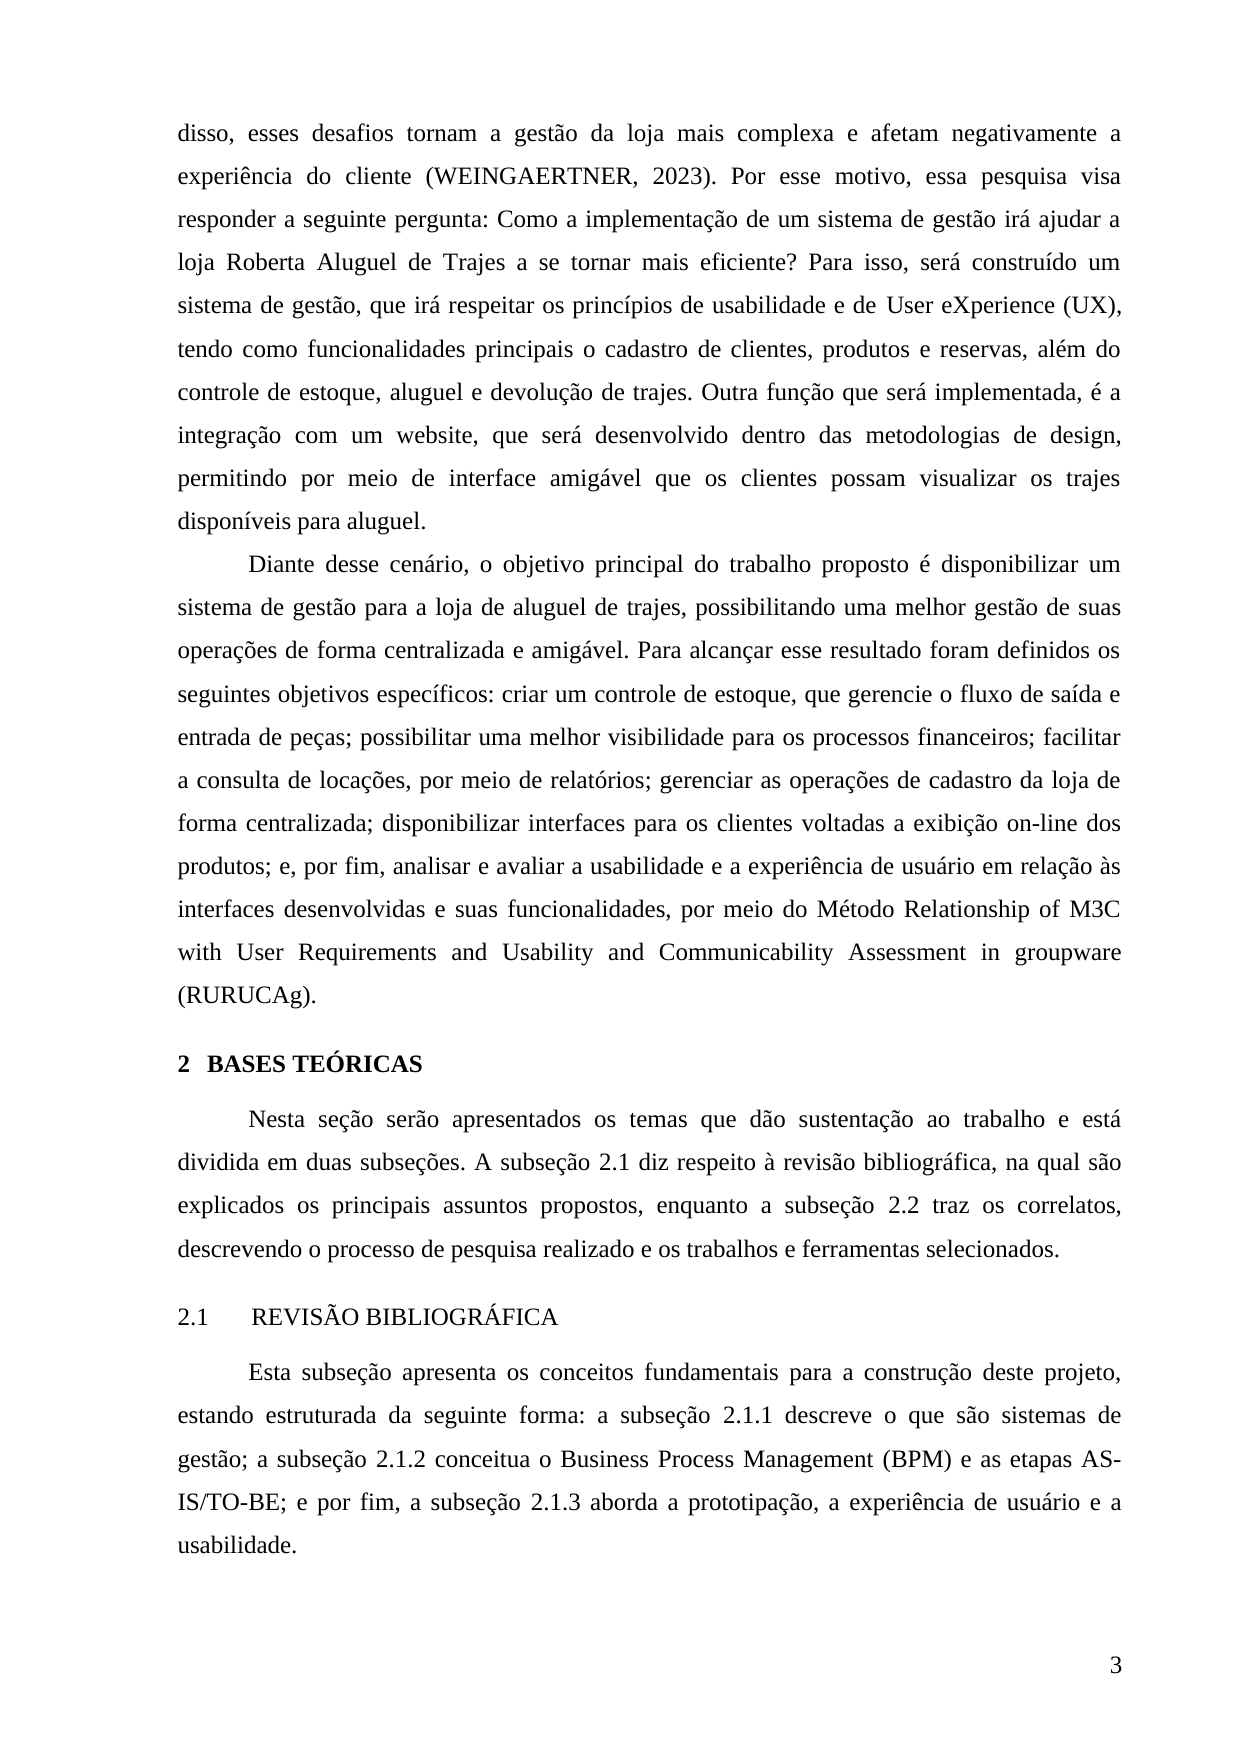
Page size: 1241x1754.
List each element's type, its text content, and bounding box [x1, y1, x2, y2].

text Nesta seção serão apresentados os temas que dão sustentação ao trabalho e está dividida em duas subseções. A subseção 2.1 diz respeito à revisão bibliográfica, na qual são explicados os principais assuntos propostos, enquanto a subseção 2.2 traz os correlatos, descrevendo o processo de pesquisa realizado e os trabalhos e ferramentas selecionados. [177, 1104, 1122, 1262]
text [177, 118, 1122, 535]
text Diante desse cenário, o objetivo principal do trabalho proposto é disponibilizar um sistema de gestão para a loja de aluguel de trajes, possibilitando uma melhor gestão de suas operações de forma centralizada e amigável. Para alcançar esse resultado foram definidos os seguintes objetivos específicos: criar um controle de estoque, que gerencie o fluxo de saída e entrada de peças; possibilitar uma melhor visibilidade para os processos financeiros; facilitar a consulta de locações, por meio de relatórios; gerenciar as operações de cadastro da loja de forma centralizada; disponibilizar interfaces para os clientes voltadas a exibição on-line dos produtos; e, por fim, analisar e avaliar a usabilidade e a experiência de usuário em relação às interfaces desenvolvidas e suas funcionalidades, por meio do Método Relationship of M3C with User Requirements and Usability and Communicability Assessment in groupware (RURUCAg). [177, 549, 1122, 1009]
subtitle Revisão Bibliográfica [177, 1302, 1122, 1331]
subtitle Bases Teóricas [177, 1049, 1122, 1077]
text Esta subseção apresenta os conceitos fundamentais para a construção deste projeto, estando estruturada da seguinte forma: a subseção 2.1.1 descreve o que são sistemas de gestão; a subseção 2.1.2 conceitua o Business Process Management (BPM) e as etapas AS-IS/TO-BE; e por fim, a subseção 2.1.3 aborda a prototipação, a experiência de usuário e a usabilidade. [177, 1357, 1122, 1559]
